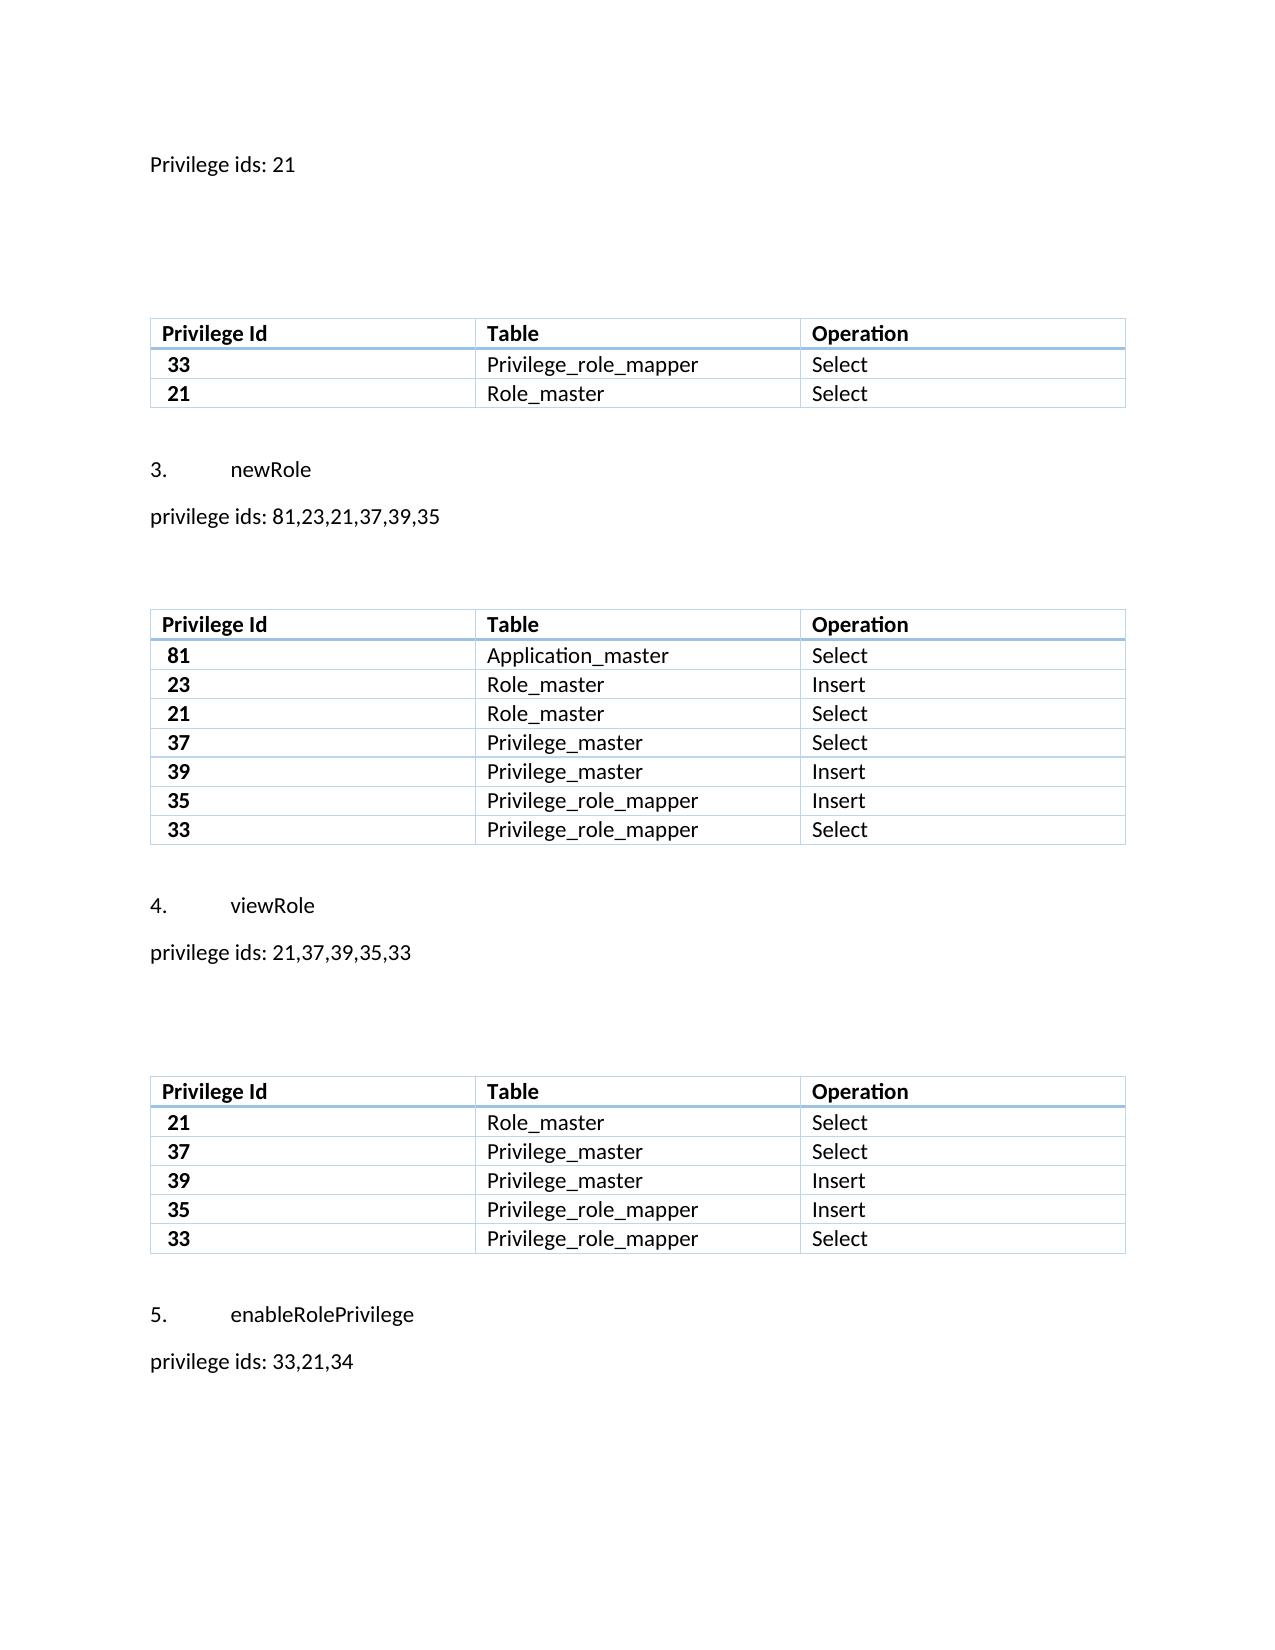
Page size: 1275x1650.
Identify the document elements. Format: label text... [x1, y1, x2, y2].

text 3. newRole [150, 455, 1125, 483]
table_cell Select [801, 350, 1125, 378]
table_header Table [476, 319, 800, 347]
table_cell Role_master [476, 670, 800, 698]
table_cell Insert [801, 787, 1125, 814]
table_cell Application_master [476, 641, 800, 669]
table_cell 23 [151, 670, 475, 698]
table_header Operation [801, 1077, 1125, 1105]
table_cell Select [801, 642, 1125, 669]
table_header Operation [801, 319, 1125, 347]
table_cell Select [801, 729, 1125, 756]
table_header Privilege Id [151, 1077, 475, 1105]
table_cell Role_master [476, 379, 800, 407]
table_cell 21 [151, 379, 475, 407]
table_cell Select [801, 379, 1125, 407]
table_cell 33 [151, 1224, 475, 1252]
table_cell 37 [151, 729, 475, 756]
table_cell Insert [801, 1166, 1125, 1194]
table_cell Privilege_master [476, 1166, 800, 1194]
table_cell Privilege_role_mapper [476, 787, 800, 814]
text 5. enableRolePrivilege [150, 1300, 1125, 1328]
table_cell Privilege_role_mapper [476, 1224, 800, 1252]
text privilege ids: 33,21,34 [150, 1347, 1125, 1466]
table_cell 21 [151, 699, 475, 727]
table_cell Privilege_role_mapper [476, 1195, 800, 1223]
table_cell Privilege_master [476, 758, 800, 786]
table_cell Insert [801, 758, 1125, 786]
table_cell 81 [151, 641, 475, 669]
table_header Table [476, 610, 800, 638]
table_cell Privilege_master [476, 1137, 800, 1165]
table_cell 39 [151, 758, 475, 786]
table_cell Select [801, 816, 1125, 844]
text Privilege ids: 21 [150, 150, 1125, 299]
table_header Privilege Id [151, 319, 475, 347]
table_header Table [476, 1077, 800, 1105]
text privilege ids: 81,23,21,37,39,35 [150, 502, 1125, 590]
table_cell Role_master [476, 1108, 800, 1136]
table_cell 37 [151, 1137, 475, 1165]
table_cell Privilege_role_mapper [476, 816, 800, 844]
table_cell 33 [151, 350, 475, 378]
table_cell 33 [151, 816, 475, 844]
table_cell Insert [801, 670, 1125, 698]
table_cell 35 [151, 1195, 475, 1223]
table_header Privilege Id [151, 610, 475, 638]
text privilege ids: 21,37,39,35,33 [150, 938, 1125, 1057]
table_cell Role_master [476, 699, 800, 727]
table_cell Privilege_role_mapper [476, 350, 800, 378]
table_cell Privilege_master [476, 729, 800, 756]
table_cell 21 [151, 1108, 475, 1136]
table_cell Select [801, 1224, 1125, 1252]
text 4. viewRole [150, 892, 1125, 919]
table_cell Select [801, 1137, 1125, 1165]
table_header Operation [801, 610, 1125, 638]
table_cell 39 [151, 1166, 475, 1194]
table_cell 35 [151, 787, 475, 814]
table_cell Insert [801, 1195, 1125, 1223]
table_cell Select [801, 1108, 1125, 1136]
table_cell Select [801, 699, 1125, 727]
